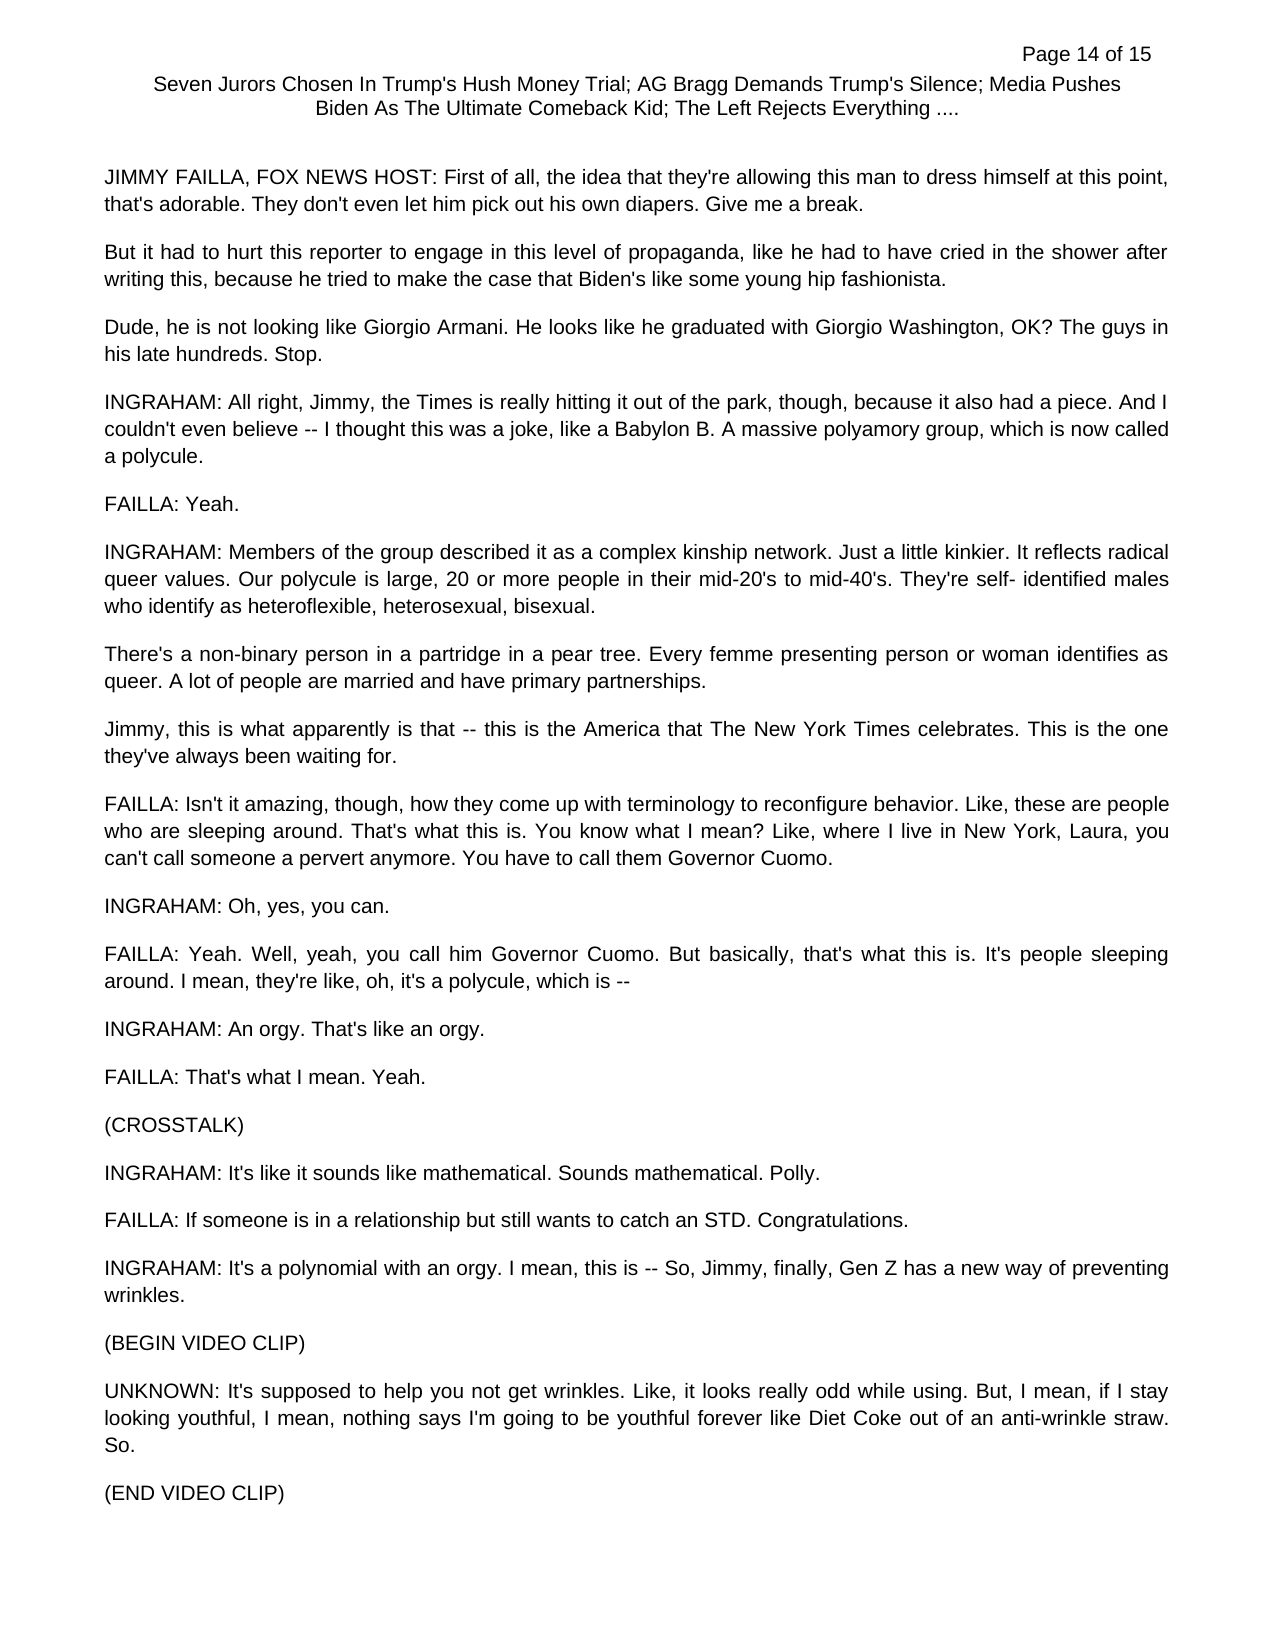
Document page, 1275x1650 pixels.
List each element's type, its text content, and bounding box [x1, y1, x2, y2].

text FAILLA: Isn't it amazing, though, how they come up with terminology to reconfigure behavior. Like, these are people who are sleeping around. That's what this is. You know what I mean? Like, where I live in New York, Laura, you can't call someone a pervert anymore. You have to call them Governor Cuomo. [104, 788, 1171, 870]
text INGRAHAM: It's like it sounds like mathematical. Sounds mathematical. Polly. [104, 1157, 1171, 1184]
text FAILLA: Yeah. Well, yeah, you call him Governor Cuomo. But basically, that's what this is. It's people sleeping around. I mean, they're like, oh, it's a polycule, which is -- [104, 938, 1171, 993]
text INGRAHAM: It's a polynomial with an orgy. I mean, this is -- So, Jimmy, finally, Gen Z has a new way of preventing wrinkles. [104, 1253, 1171, 1307]
text But it had to hurt this reporter to engage in this level of propaganda, like he had to have cried in the shower after writing this, because he tried to make the case that Biden's like some young hip fashionista. [104, 236, 1171, 291]
text Dude, he is not looking like Giorgio Armani. He looks like he graduated with Giorgio Washington, OK? The guys in his late hundreds. Stop. [104, 311, 1171, 366]
text (CROSSTALK) [104, 1109, 1171, 1136]
text There's a non-binary person in a partridge in a pear tree. Every femme presenting person or woman identifies as queer. A lot of people are married and have primary partnerships. [104, 638, 1171, 693]
text FAILLA: Yeah. [104, 488, 1171, 516]
text Jimmy, this is what apparently is that -- this is the America that The New York Times celebrates. This is the one they've always been waiting for. [104, 713, 1171, 768]
text INGRAHAM: Members of the group described it as a complex kinship network. Just a little kinkier. It reflects radical queer values. Our polycule is large, 20 or more people in their mid-20's to mid-40's. They're self- identified males who identify as heteroflexible, heterosexual, bisexual. [104, 536, 1171, 618]
text INGRAHAM: All right, Jimmy, the Times is really hitting it out of the park, though, because it also had a piece. And I couldn't even believe -- I thought this was a joke, like a Babylon B. A massive polyamory group, which is now called a polycule. [104, 386, 1171, 468]
text INGRAHAM: An orgy. That's like an orgy. [104, 1013, 1171, 1041]
text UNKNOWN: It's supposed to help you not get wrinkles. Like, it looks really odd while using. But, I mean, if I stay looking youthful, I mean, nothing says I'm going to be youthful forever like Diet Coke out of an anti-wrinkle straw. So. [104, 1376, 1171, 1457]
text JIMMY FAILLA, FOX NEWS HOST: First of all, the idea that they're allowing this man to dress himself at this point, that's adorable. They don't even let him pick out his own diapers. Give me a break. [104, 161, 1171, 216]
text (END VIDEO CLIP) [104, 1478, 1171, 1505]
text INGRAHAM: Oh, yes, you can. [104, 891, 1171, 918]
text (BEGIN VIDEO CLIP) [104, 1328, 1171, 1355]
text FAILLA: If someone is in a relationship but still wants to catch an STD. Congratulations. [104, 1205, 1171, 1232]
text FAILLA: That's what I mean. Yeah. [104, 1061, 1171, 1088]
